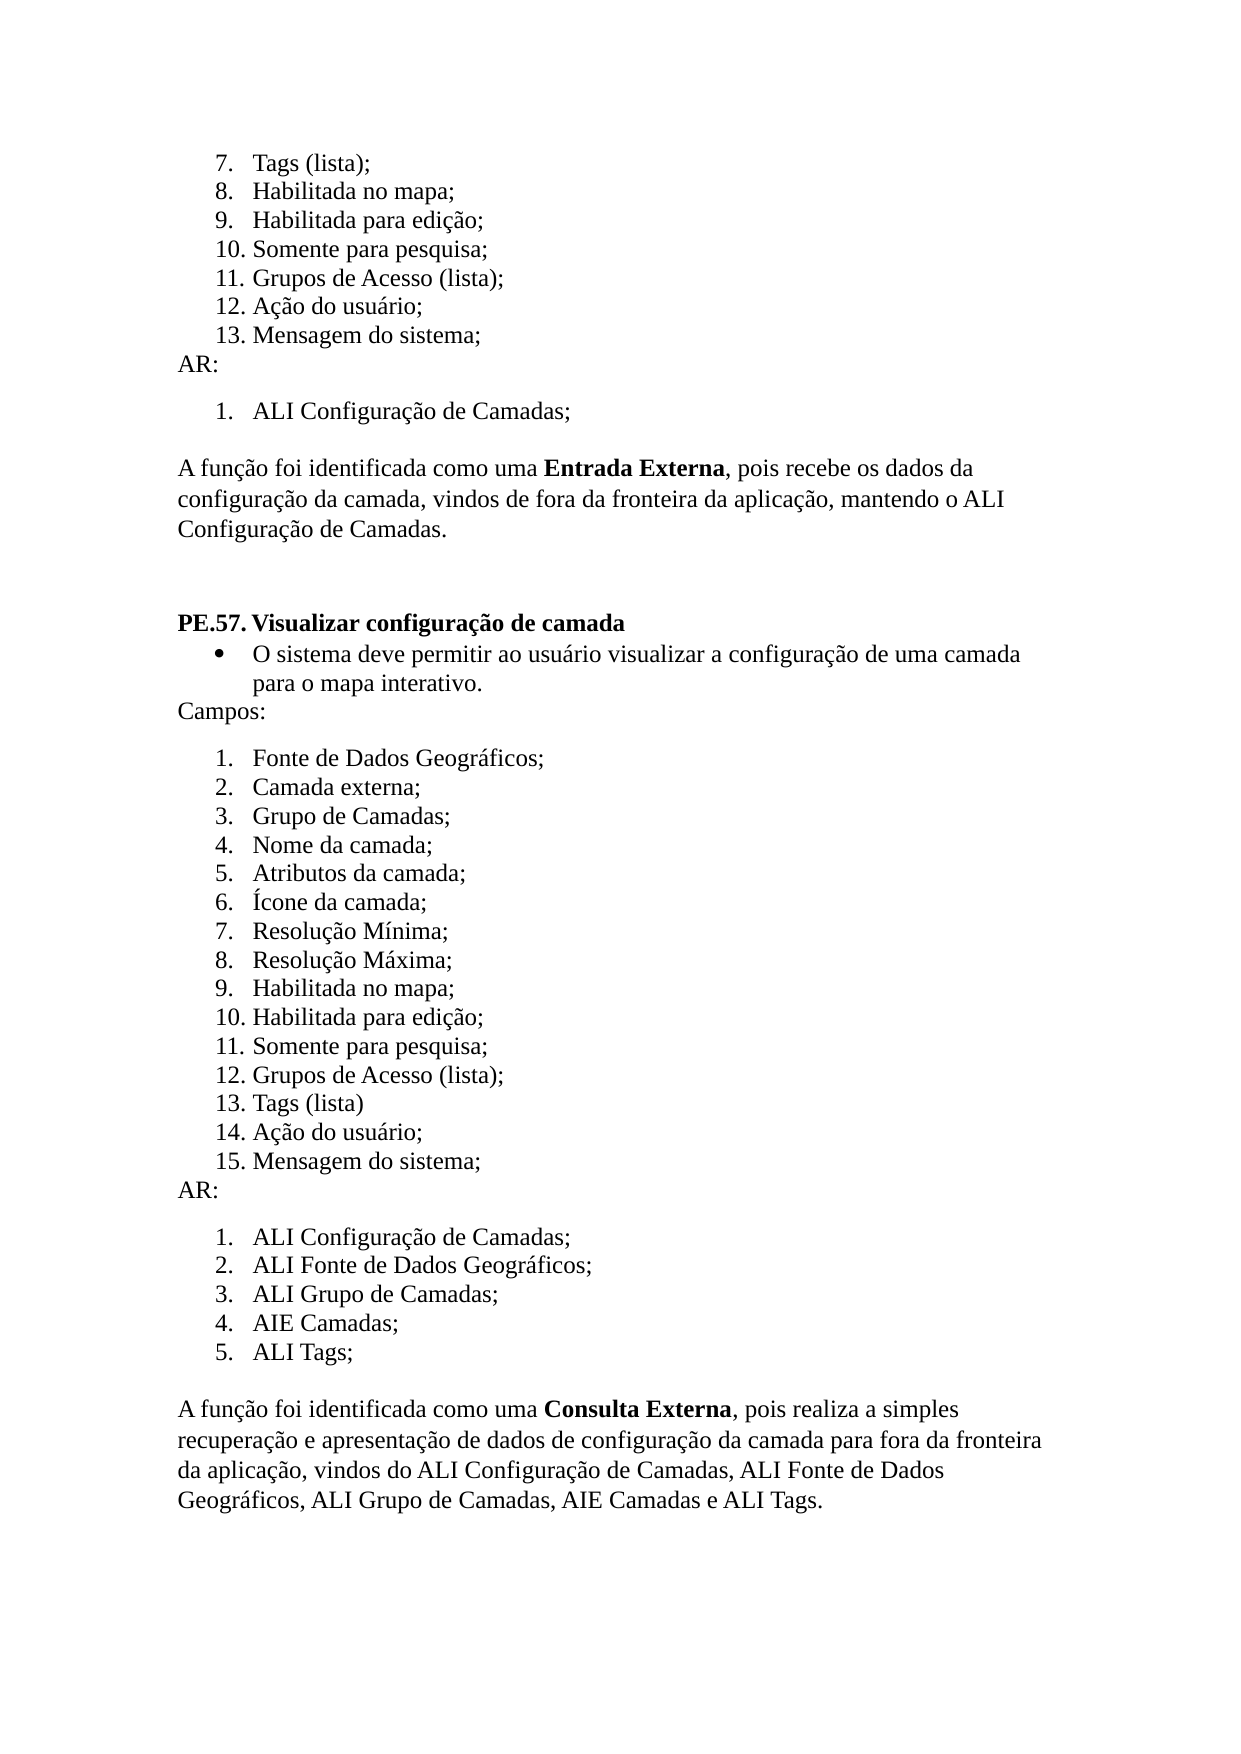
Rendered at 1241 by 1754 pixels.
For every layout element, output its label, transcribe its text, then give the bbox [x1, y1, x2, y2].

list ALI Grupo de Camadas; [215, 1279, 1063, 1308]
list Grupos de Acesso (lista); [215, 263, 1063, 291]
list Grupo de Camadas; [215, 801, 1063, 830]
text A função foi identificada como uma Entrada Externa, pois recebe os dados da configuração da camada, vindos de fora da fronteira da aplicação, mantendo o ALI Configuração de Camadas. [177, 453, 1063, 543]
list Habilitada para edição; [215, 1002, 1063, 1031]
list Visualizar configuração de camada [177, 608, 1063, 637]
list Atributos da camada; [215, 858, 1063, 887]
list Habilitada no mapa; [215, 973, 1063, 1002]
list Resolução Mínima; [215, 916, 1063, 945]
list ALI Tags; [215, 1337, 1063, 1366]
list Mensagem do sistema; [215, 320, 1063, 349]
list ALI Configuração de Camadas; [215, 1222, 1063, 1251]
list Resolução Máxima; [215, 945, 1063, 973]
list Nome da camada; [215, 830, 1063, 858]
list Tags (lista); [215, 148, 1063, 176]
list Grupos de Acesso (lista); [215, 1060, 1063, 1088]
list Ícone da camada; [215, 887, 1063, 916]
list ALI Configuração de Camadas; [215, 396, 1063, 425]
list ALI Fonte de Dados Geográficos; [215, 1251, 1063, 1279]
list Habilitada no mapa; [215, 176, 1063, 205]
list Mensagem do sistema; [215, 1146, 1063, 1175]
list Ação do usuário; [215, 1117, 1063, 1146]
list Somente para pesquisa; [215, 234, 1063, 263]
text A função foi identificada como uma Consulta Externa, pois realiza a simples recuperação e apresentação de dados de configuração da camada para fora da fronteira da aplicação, vindos do ALI Configuração de Camadas, ALI Fonte de Dados Geográficos, ALI Grupo de Camadas, AIE Camadas e ALI Tags. [177, 1394, 1063, 1514]
list Habilitada para edição; [215, 205, 1063, 234]
list Somente para pesquisa; [215, 1031, 1063, 1060]
list Fonte de Dados Geográficos; [215, 743, 1063, 772]
text AR: [177, 349, 1063, 378]
list AIE Camadas; [215, 1308, 1063, 1337]
text Campos: [177, 696, 1063, 725]
text AR: [177, 1175, 1063, 1203]
list Tags (lista) [215, 1088, 1063, 1117]
list Camada externa; [215, 772, 1063, 801]
list O sistema deve permitir ao usuário visualizar a configuração de uma camada para o mapa interativo. [215, 639, 1063, 696]
list Ação do usuário; [215, 291, 1063, 320]
